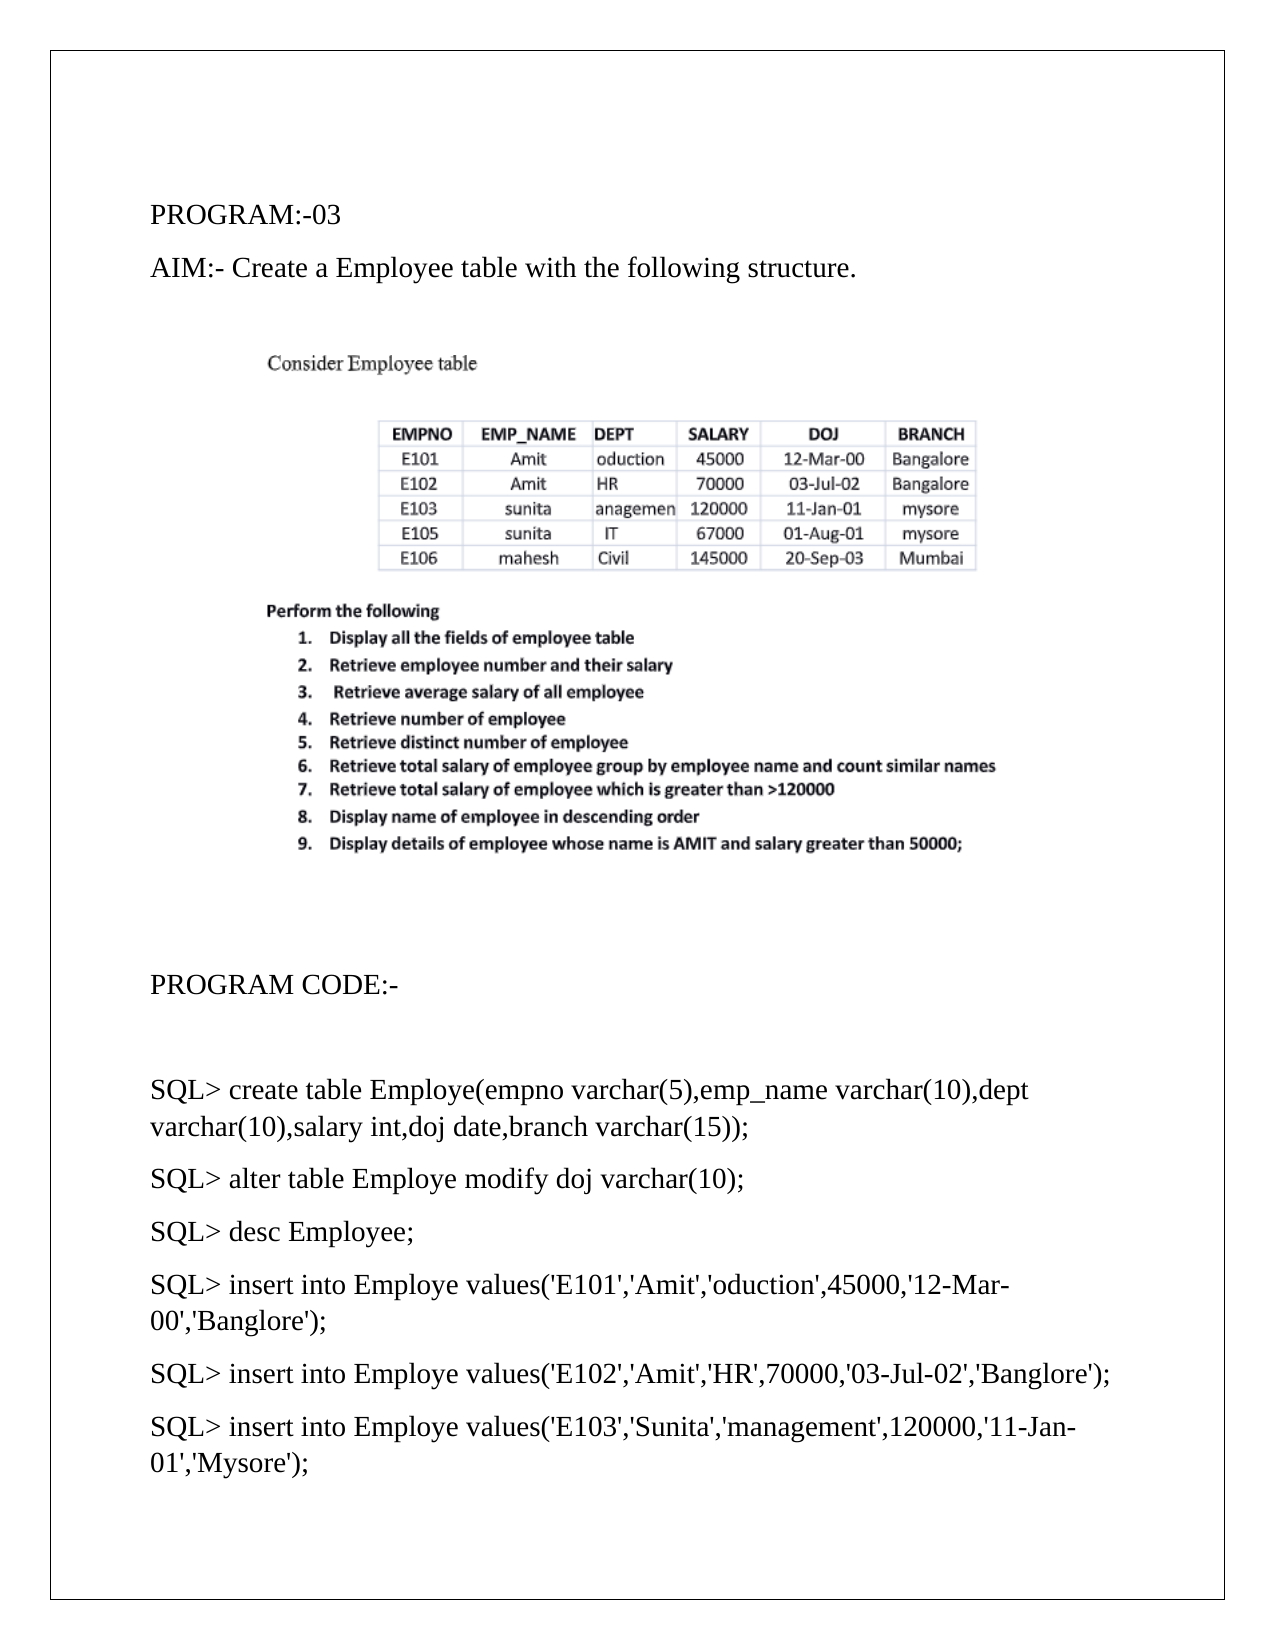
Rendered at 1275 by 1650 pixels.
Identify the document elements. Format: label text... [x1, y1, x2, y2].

text SQL> insert into Employe values('E103','Sunita','management',120000,'11-Jan-01','Mysore'); [150, 1409, 1125, 1478]
text SQL> desc Employee; [150, 1214, 1125, 1248]
text SQL> alter table Employe modify doj varchar(10); [150, 1161, 1125, 1195]
text SQL> create table Employe(empno varchar(5),emp_name varchar(10),dept varchar(10),salary int,doj date,branch varchar(15)); [150, 1072, 1125, 1142]
text SQL> insert into Employe values('E102','Amit','HR',70000,'03-Jul-02','Banglore'); [150, 1356, 1125, 1389]
text PROGRAM:-03 [150, 197, 1125, 230]
text AIM:- Create a Employee table with the following structure. [150, 250, 1125, 283]
text SQL> insert into Employe values('E101','Amit','oduction',45000,'12-Mar-00','Banglore'); [150, 1267, 1125, 1337]
picture [150, 355, 1125, 902]
text PROGRAM CODE:- [150, 967, 1125, 1000]
